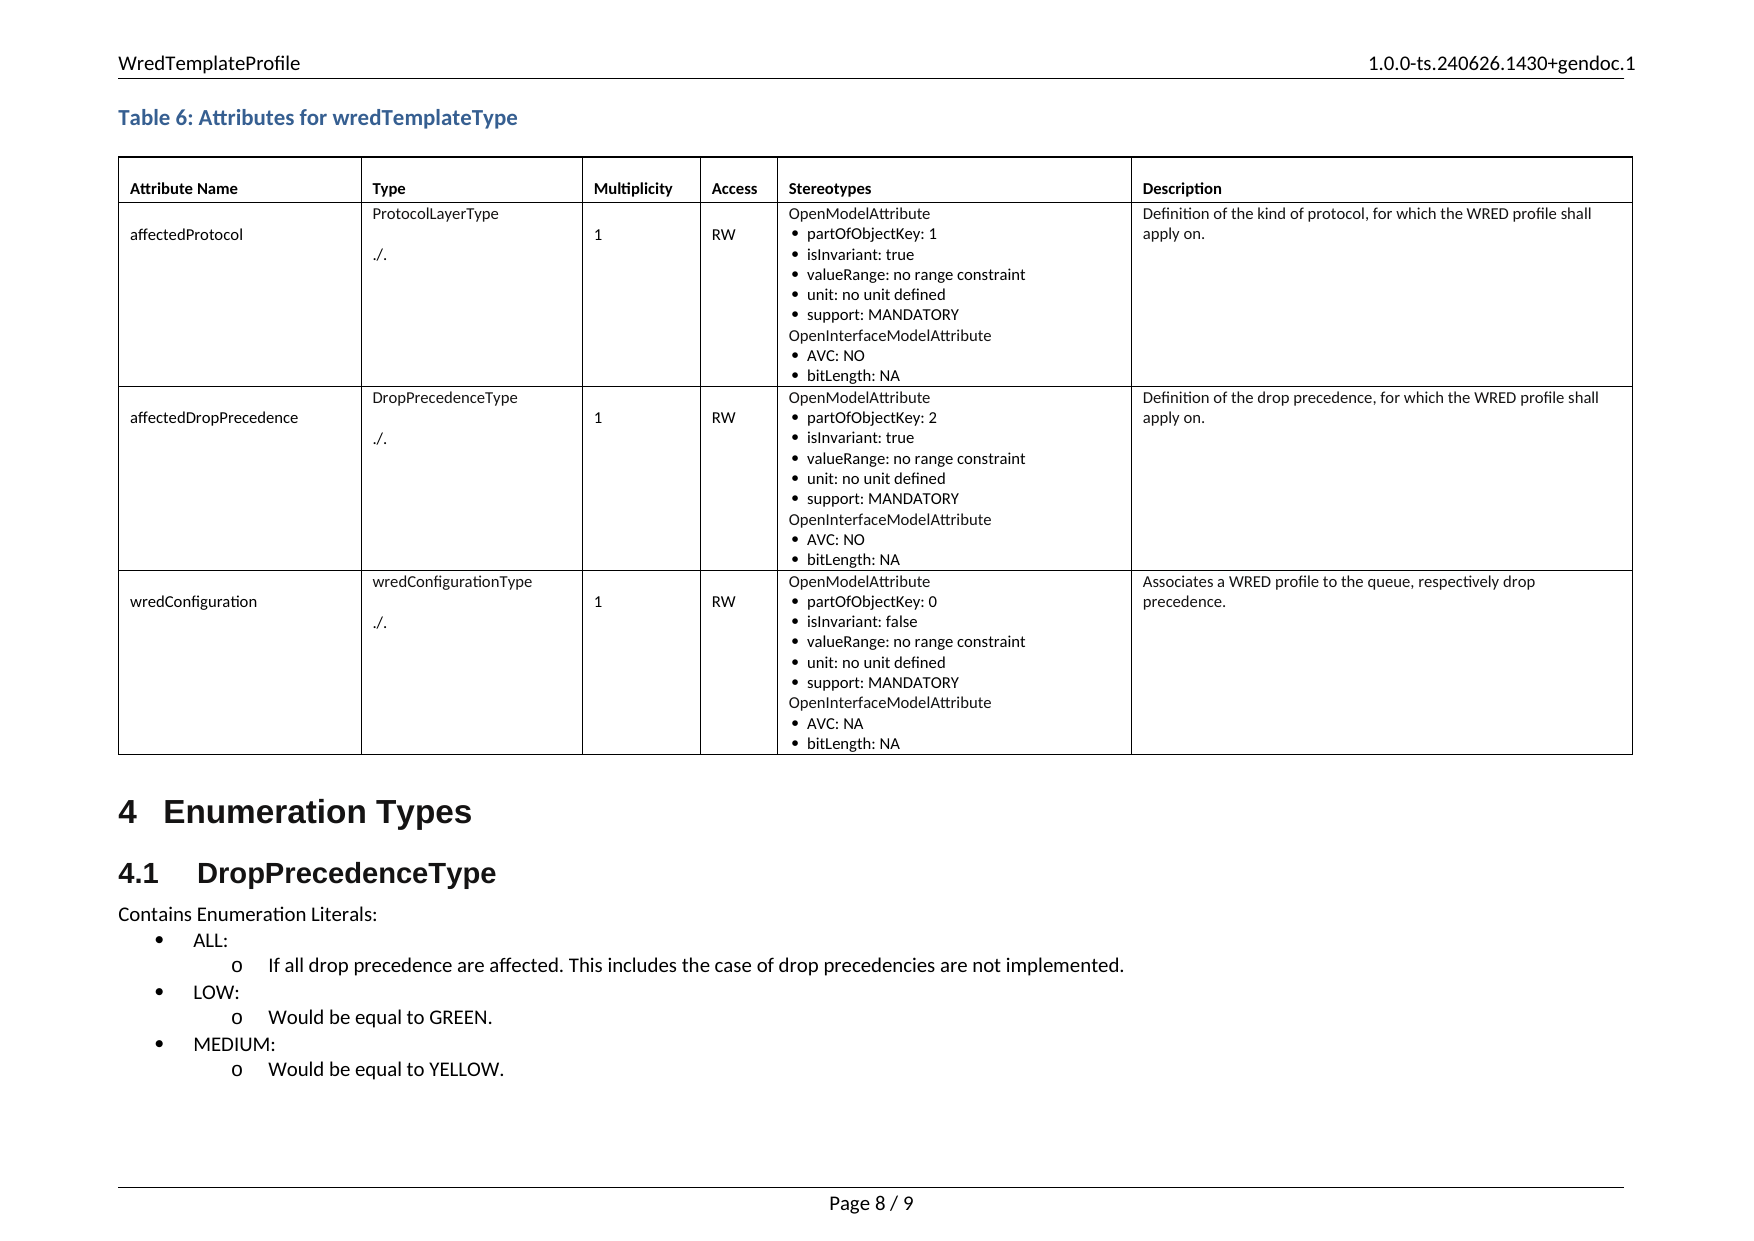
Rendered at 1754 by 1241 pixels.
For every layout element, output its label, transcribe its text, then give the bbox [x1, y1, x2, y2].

table_cell wredConfigurationType ./. [362, 571, 582, 754]
table_cell Definition of the kind of protocol, for which the WRED profile shall apply on. [1132, 203, 1632, 386]
table_cell 1 [583, 571, 700, 754]
list MEDIUM: [156, 1031, 1624, 1056]
table_cell OpenModelAttribute partOfObjectKey: 2 isInvariant: true valueRange: no range constraint unit: no unit defined support: MANDATORY OpenInterfaceModelAttribute AVC: NO bitLength: NA [778, 387, 1131, 570]
table_cell affectedDropPrecedence [119, 387, 361, 570]
table_cell OpenModelAttribute partOfObjectKey: 0 isInvariant: false valueRange: no range constraint unit: no unit defined support: MANDATORY OpenInterfaceModelAttribute AVC: NA bitLength: NA [778, 571, 1131, 754]
list If all drop precedence are affected. This includes the case of drop precedencies are not implemented. [231, 952, 1624, 979]
table_header Attribute Name [119, 158, 361, 202]
list Would be equal to GREEN. [231, 1004, 1624, 1031]
table_cell RW [701, 203, 777, 386]
list ALL: [156, 927, 1624, 952]
table_cell affectedProtocol [119, 203, 361, 386]
table_cell Definition of the drop precedence, for which the WRED profile shall apply on. [1132, 387, 1632, 570]
table_header Access [701, 158, 777, 202]
table_cell OpenModelAttribute partOfObjectKey: 1 isInvariant: true valueRange: no range constraint unit: no unit defined support: MANDATORY OpenInterfaceModelAttribute AVC: NO bitLength: NA [778, 203, 1131, 386]
table_cell 1 [583, 387, 700, 570]
table_header Description [1132, 158, 1632, 202]
table_header Multiplicity [583, 158, 700, 202]
table_header Stereotypes [778, 158, 1131, 202]
table_header Type [362, 158, 582, 202]
table_cell RW [701, 571, 777, 754]
table_cell RW [701, 387, 777, 570]
subtitle DropPrecedenceType [118, 856, 1624, 889]
list Would be equal to YELLOW. [231, 1056, 1624, 1083]
table_cell 1 [583, 203, 700, 386]
table_cell wredConfiguration [119, 571, 361, 754]
text Contains Enumeration Literals: [118, 902, 1624, 927]
subtitle Enumeration Types [118, 792, 1624, 831]
table_cell Associates a WRED profile to the queue, respectively drop precedence. [1132, 571, 1632, 754]
table_cell DropPrecedenceType ./. [362, 387, 582, 570]
table_cell ProtocolLayerType ./. [362, 203, 582, 386]
list LOW: [156, 979, 1624, 1004]
